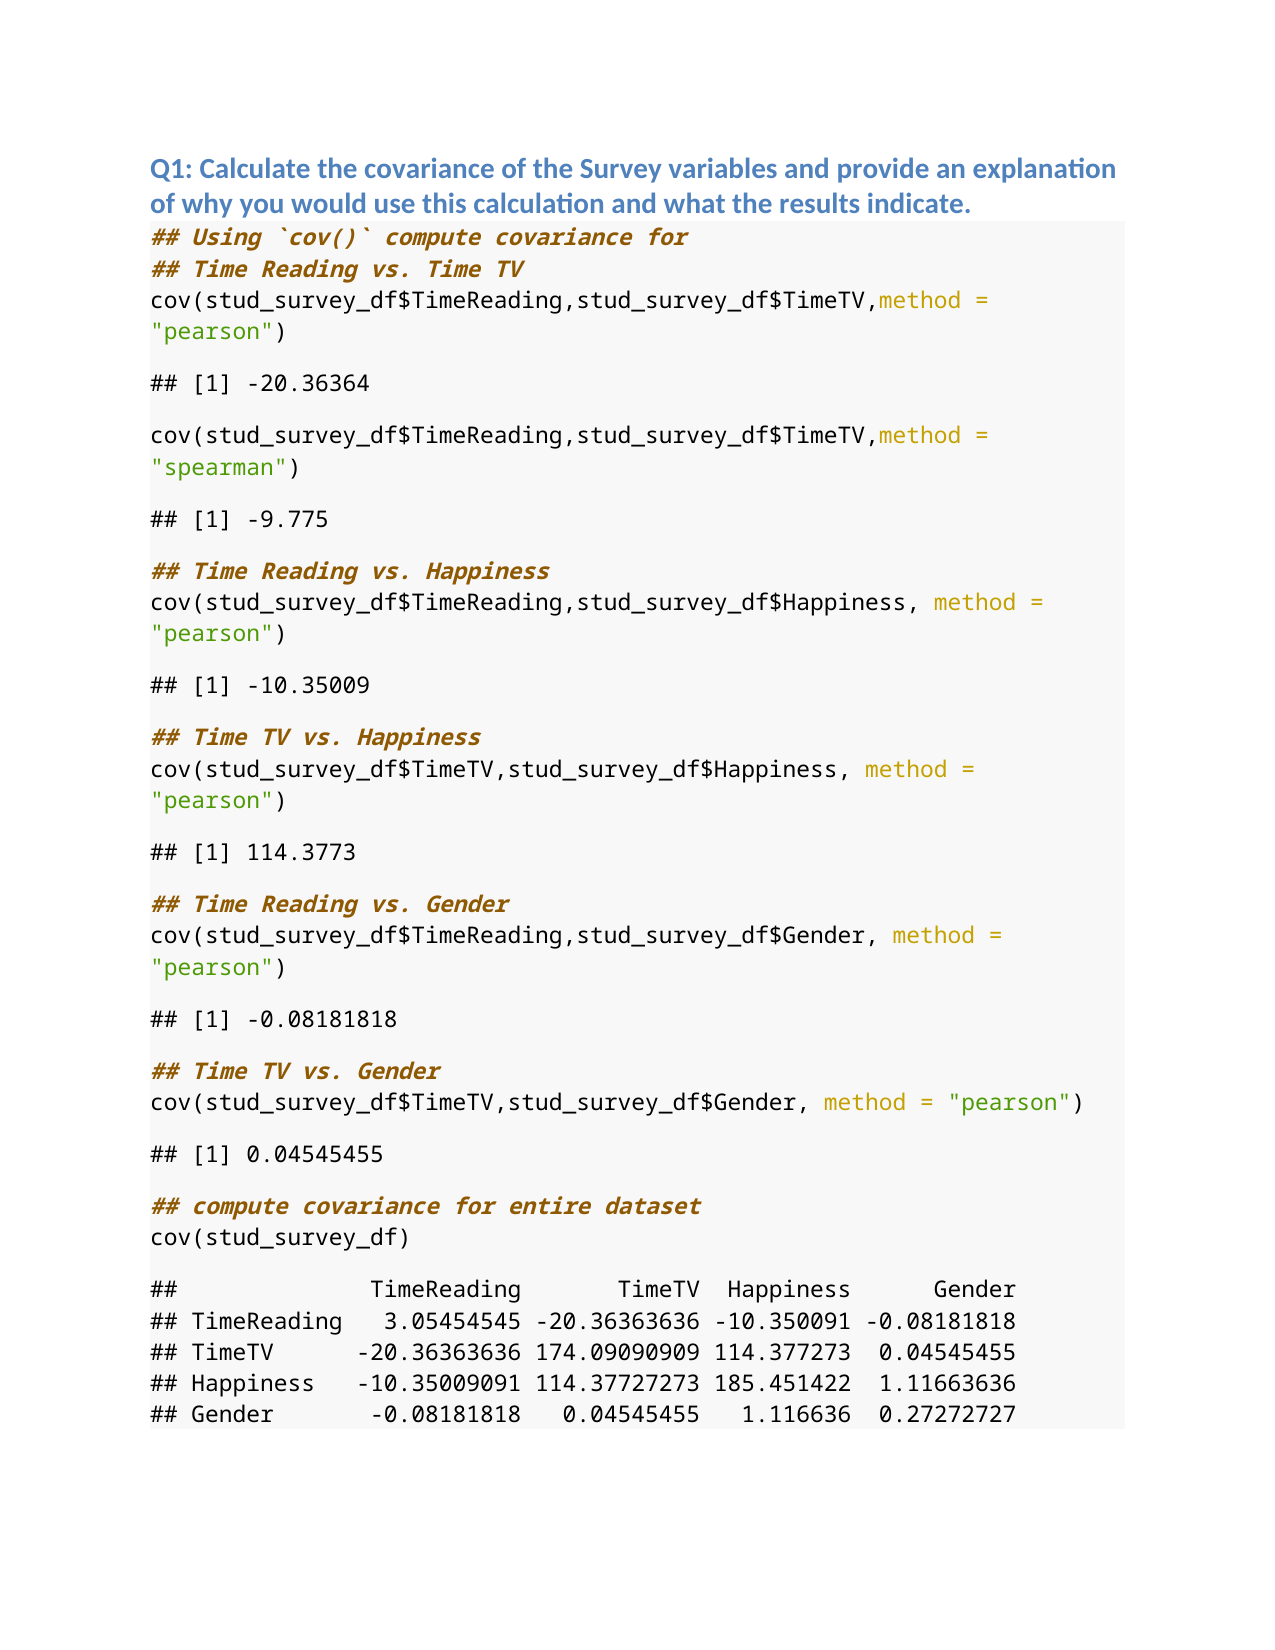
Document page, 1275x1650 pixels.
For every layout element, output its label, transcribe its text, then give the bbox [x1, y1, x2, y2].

text ## TimeReading TimeTV Happiness Gender ## TimeReading 3.05454545 -20.36363636 -10.350091 -0.08181818 ## TimeTV -20.36363636 174.09090909 114.377273 0.04545455 ## Happiness -10.35009091 114.37727273 185.451422 1.11663636 ## Gender -0.08181818 0.04545455 1.116636 0.27272727 [150, 1273, 1125, 1429]
text ## [1] -20.36364 [150, 367, 1125, 398]
text ## [1] 0.04545455 [150, 1138, 1125, 1169]
text ## Using `cov()` compute covariance for ## Time Reading vs. Time TV cov(stud_survey_df$TimeReading,stud_survey_df$TimeTV,method = "pearson") [150, 221, 1125, 346]
text ## [1] 114.3773 [150, 836, 1125, 867]
text ## [1] -9.775 [150, 502, 1125, 534]
text ## Time Reading vs. Happiness cov(stud_survey_df$TimeReading,stud_survey_df$Happiness, method = "pearson") [150, 554, 1125, 648]
text ## Time Reading vs. Gender cov(stud_survey_df$TimeReading,stud_survey_df$Gender, method = "pearson") [287, 888, 1125, 982]
text ## Time TV vs. Gender cov(stud_survey_df$TimeTV,stud_survey_df$Gender, method = "pearson") [150, 1054, 1125, 1117]
text ## [1] -0.08181818 [150, 1002, 1125, 1034]
text ## [1] -10.35009 [150, 669, 1125, 700]
text cov(stud_survey_df$TimeReading,stud_survey_df$TimeTV,method = "spearman") [301, 419, 1125, 482]
text ## compute covariance for entire dataset cov(stud_survey_df) [411, 1190, 1125, 1252]
text ## Time TV vs. Happiness cov(stud_survey_df$TimeTV,stud_survey_df$Happiness, method = "pearson") [150, 721, 1125, 815]
subtitle Q1: Calculate the covariance of the Survey variables and provide an explanation of why you would use this calculation and what the results indicate. [150, 150, 1125, 221]
